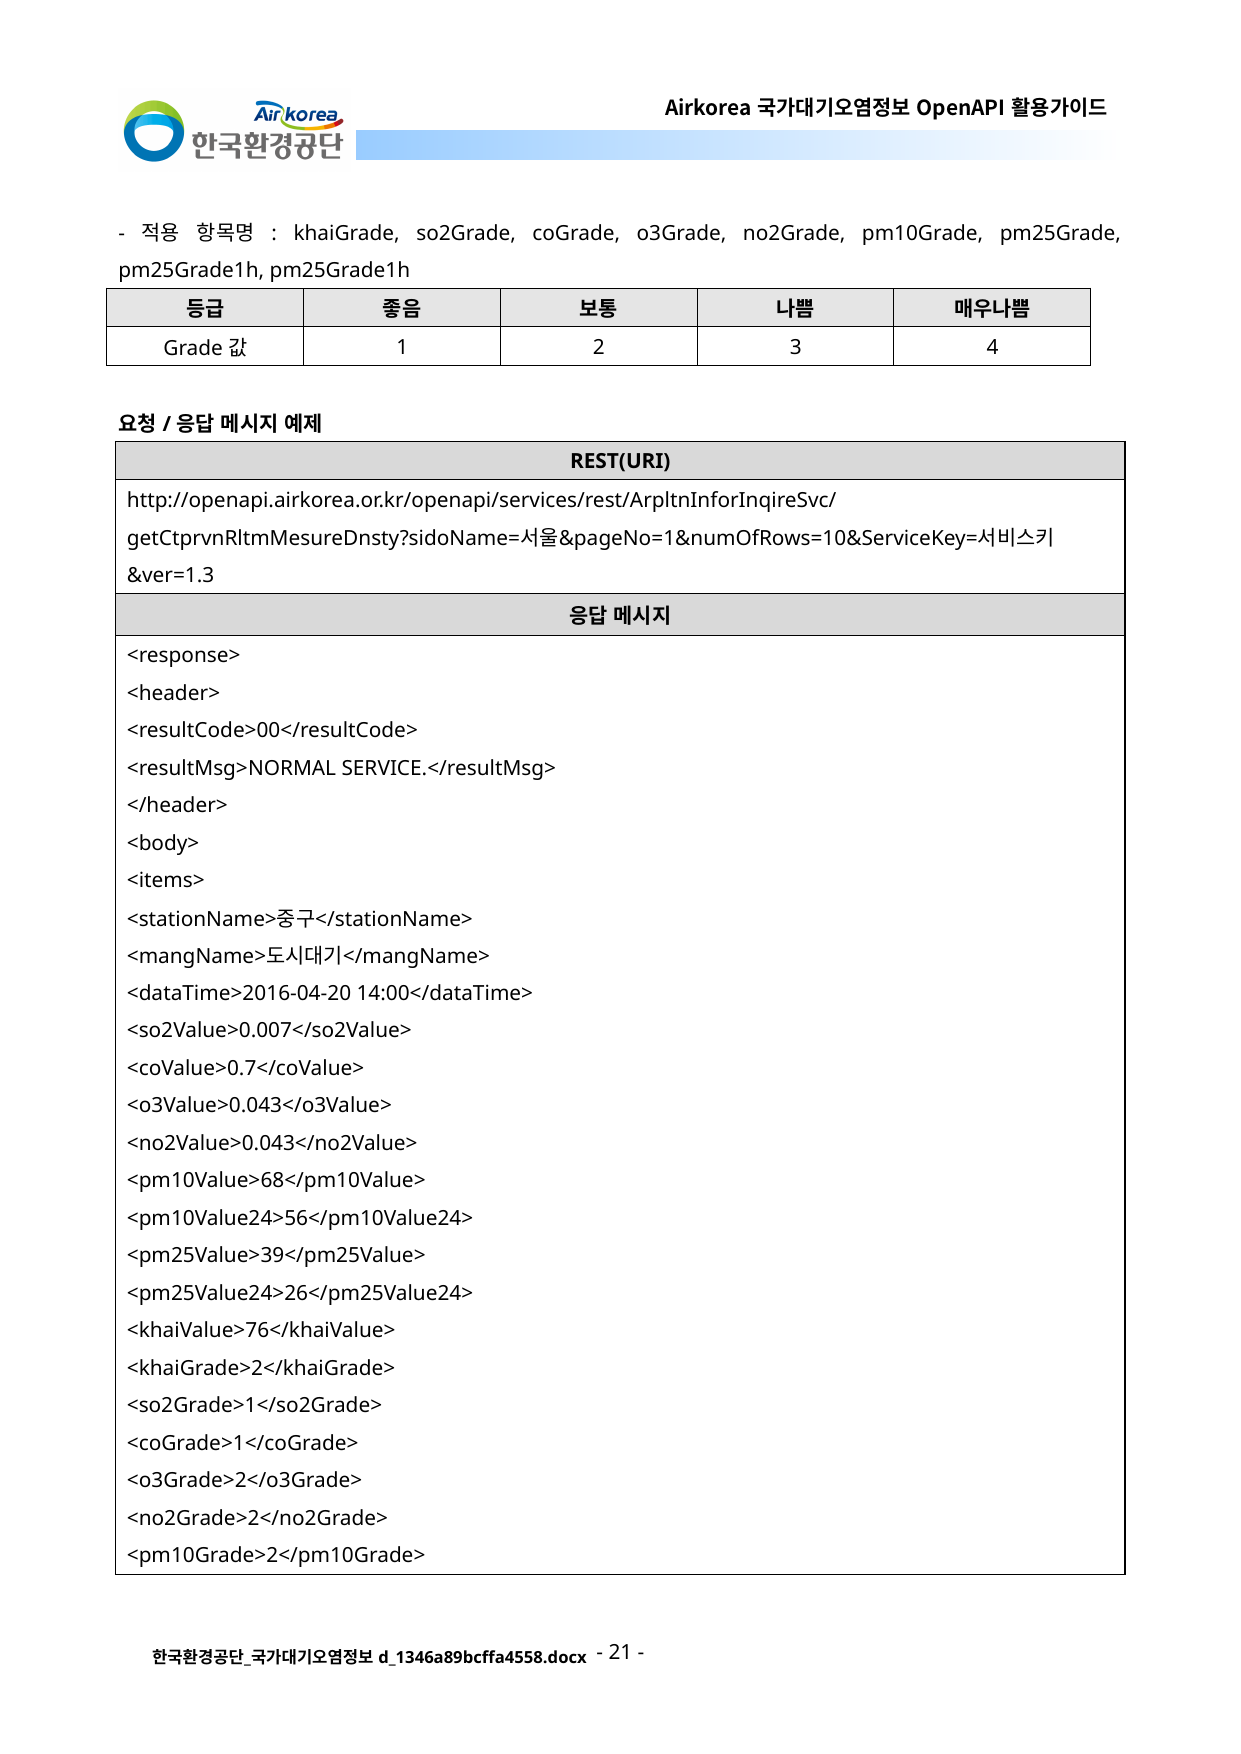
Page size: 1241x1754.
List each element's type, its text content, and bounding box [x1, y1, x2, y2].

table_cell 4 [894, 327, 1090, 365]
table_header 좋음 [304, 289, 500, 326]
subtitle 요청 / 응답 메시지 예제 [118, 403, 1122, 441]
table_header 나쁨 [698, 289, 893, 326]
text - 적용 항목명 : khaiGrade, so2Grade, coGrade, o3Grade, no2Grade, pm10Grade, pm25Grade, pm25Grade1h, pm25Grade1h [118, 213, 1122, 288]
table_header 등급 [107, 289, 303, 326]
table_cell 3 [698, 327, 893, 365]
picture [118, 88, 352, 172]
table_cell Grade 값 [107, 327, 303, 365]
table_header REST(URI) [116, 442, 1124, 479]
table_header 보통 [501, 289, 697, 326]
table_cell 2 [501, 327, 697, 365]
table_cell 응답 메시지 [116, 594, 1124, 635]
table_cell 1 [304, 327, 500, 365]
table_cell http://openapi.airkorea.or.kr/openapi/services/rest/ArpltnInforInqireSvc/getCtprvnRltmMesureDnsty?sidoName=서울&pageNo=1&numOfRows=10&ServiceKey=서비스키&ver=1.3 [116, 480, 1124, 593]
table_header 매우나쁨 [894, 289, 1090, 326]
